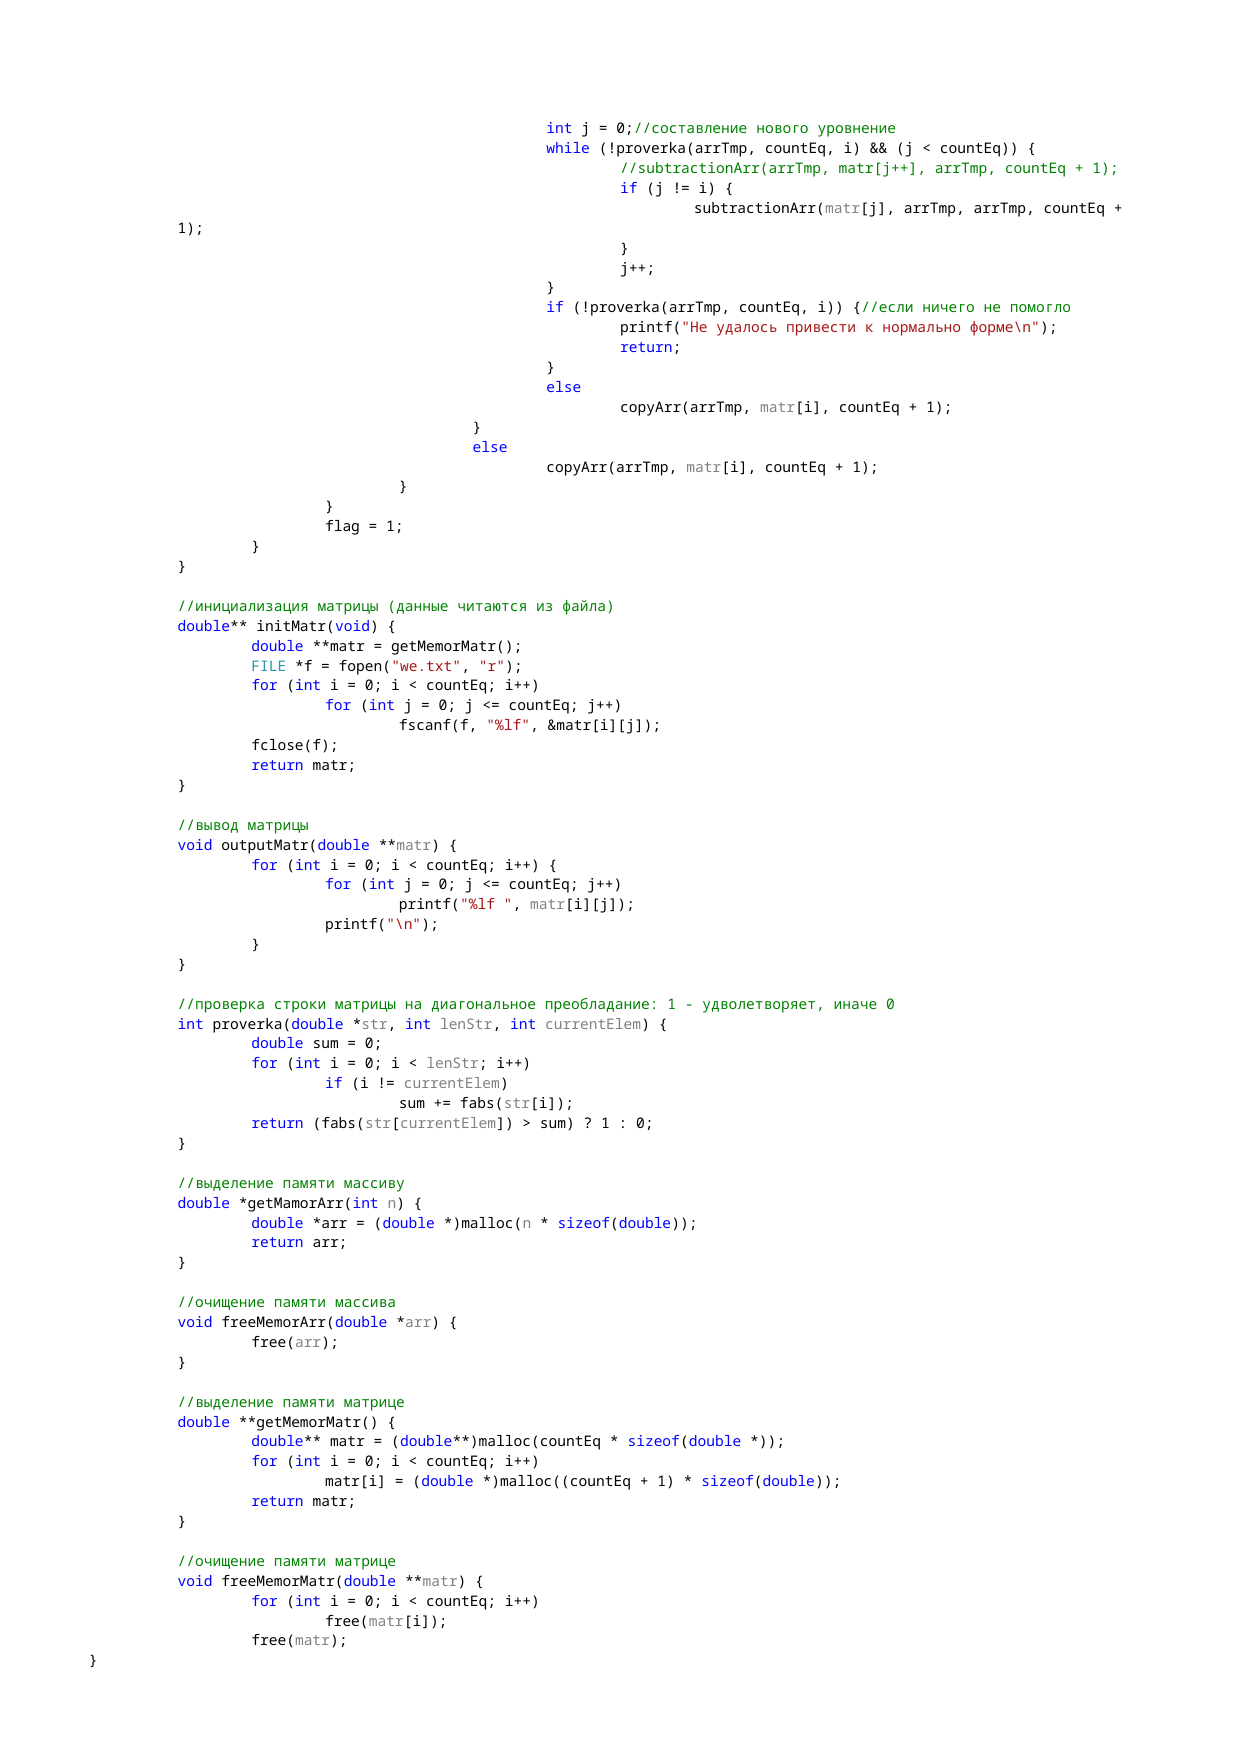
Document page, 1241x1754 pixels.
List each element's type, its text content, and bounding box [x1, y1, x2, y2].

text } [177, 556, 1152, 576]
text free(matr); [177, 1630, 1152, 1650]
text for (int i = 0; i < countEq; i++) { [177, 854, 1152, 874]
text int j = 0;//составление нового уровнение [177, 118, 1152, 138]
text if (j != i) { [177, 178, 1152, 198]
text FILE *f = fopen("we.txt", "r"); [177, 655, 1152, 675]
text printf("%lf ", matr[i][j]); [177, 894, 1152, 914]
text free(matr[i]); [177, 1610, 1152, 1630]
text void freeMemorMatr(double **matr) { [177, 1571, 1152, 1590]
text fclose(f); [177, 735, 1152, 755]
text } [177, 1511, 1152, 1531]
text int proverka(double *str, int lenStr, int currentElem) { [177, 1013, 1152, 1033]
text //выделение памяти массиву [177, 1173, 1152, 1192]
text return matr; [177, 1491, 1152, 1511]
text free(arr); [177, 1332, 1152, 1352]
text } [88, 1650, 1152, 1670]
text j++; [177, 257, 1152, 277]
text printf("\n"); [177, 914, 1152, 934]
text for (int i = 0; i < lenStr; i++) [177, 1053, 1152, 1073]
text printf("Не удалось привести к нормально форме\n"); [177, 317, 1152, 337]
text for (int j = 0; j <= countEq; j++) [177, 874, 1152, 894]
text } [177, 277, 1152, 297]
text //выделение памяти матрице [177, 1391, 1152, 1411]
text } [177, 1352, 1152, 1372]
text fscanf(f, "%lf", &matr[i][j]); [177, 715, 1152, 735]
text if (!proverka(arrTmp, countEq, i)) {//если ничего не помогло [177, 297, 1152, 317]
text double *arr = (double *)malloc(n * sizeof(double)); [177, 1212, 1152, 1232]
text if (i != currentElem) [177, 1073, 1152, 1093]
text } [177, 536, 1152, 556]
text for (int i = 0; i < countEq; i++) [177, 1590, 1152, 1610]
text copyArr(arrTmp, matr[i], countEq + 1); [177, 456, 1152, 476]
text } [177, 1133, 1152, 1153]
text return matr; [177, 755, 1152, 775]
text copyArr(arrTmp, matr[i], countEq + 1); [177, 397, 1152, 417]
text //очищение памяти матрице [177, 1551, 1152, 1571]
text subtractionArr(matr[j], arrTmp, arrTmp, countEq + 1); [177, 198, 1152, 237]
text void freeMemorArr(double *arr) { [177, 1312, 1152, 1332]
text else [177, 436, 1152, 456]
text void outputMatr(double **matr) { [177, 834, 1152, 854]
text return arr; [177, 1232, 1152, 1252]
text double sum = 0; [177, 1033, 1152, 1053]
text double **matr = getMemorMatr(); [177, 635, 1152, 655]
text } [177, 496, 1152, 516]
text } [177, 417, 1152, 436]
text double **getMemorMatr() { [177, 1411, 1152, 1431]
text else [177, 377, 1152, 397]
text //вывод матрицы [177, 814, 1152, 834]
text for (int i = 0; i < countEq; i++) [177, 1451, 1152, 1471]
text //инициализация матрицы (данные читаются из файла) [177, 596, 1152, 616]
text } [177, 357, 1152, 377]
text //subtractionArr(arrTmp, matr[j++], arrTmp, countEq + 1); [177, 158, 1152, 178]
text return (fabs(str[currentElem]) > sum) ? 1 : 0; [177, 1113, 1152, 1133]
text } [177, 954, 1152, 974]
text //очищение памяти массива [177, 1292, 1152, 1312]
text return; [177, 337, 1152, 357]
text } [177, 1252, 1152, 1272]
text } [177, 934, 1152, 954]
text sum += fabs(str[i]); [177, 1093, 1152, 1113]
text double *getMamorArr(int n) { [177, 1192, 1152, 1212]
text double** initMatr(void) { [177, 616, 1152, 635]
text for (int i = 0; i < countEq; i++) [177, 675, 1152, 695]
text flag = 1; [177, 516, 1152, 536]
text } [177, 237, 1152, 257]
text matr[i] = (double *)malloc((countEq + 1) * sizeof(double)); [177, 1471, 1152, 1491]
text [177, 138, 1152, 158]
text } [177, 775, 1152, 794]
text } [177, 476, 1152, 496]
text double** matr = (double**)malloc(countEq * sizeof(double *)); [177, 1431, 1152, 1451]
text //проверка строки матрицы на диагональное преобладание: 1 - удволетворяет, иначе 0 [177, 993, 1152, 1013]
text for (int j = 0; j <= countEq; j++) [177, 695, 1152, 715]
